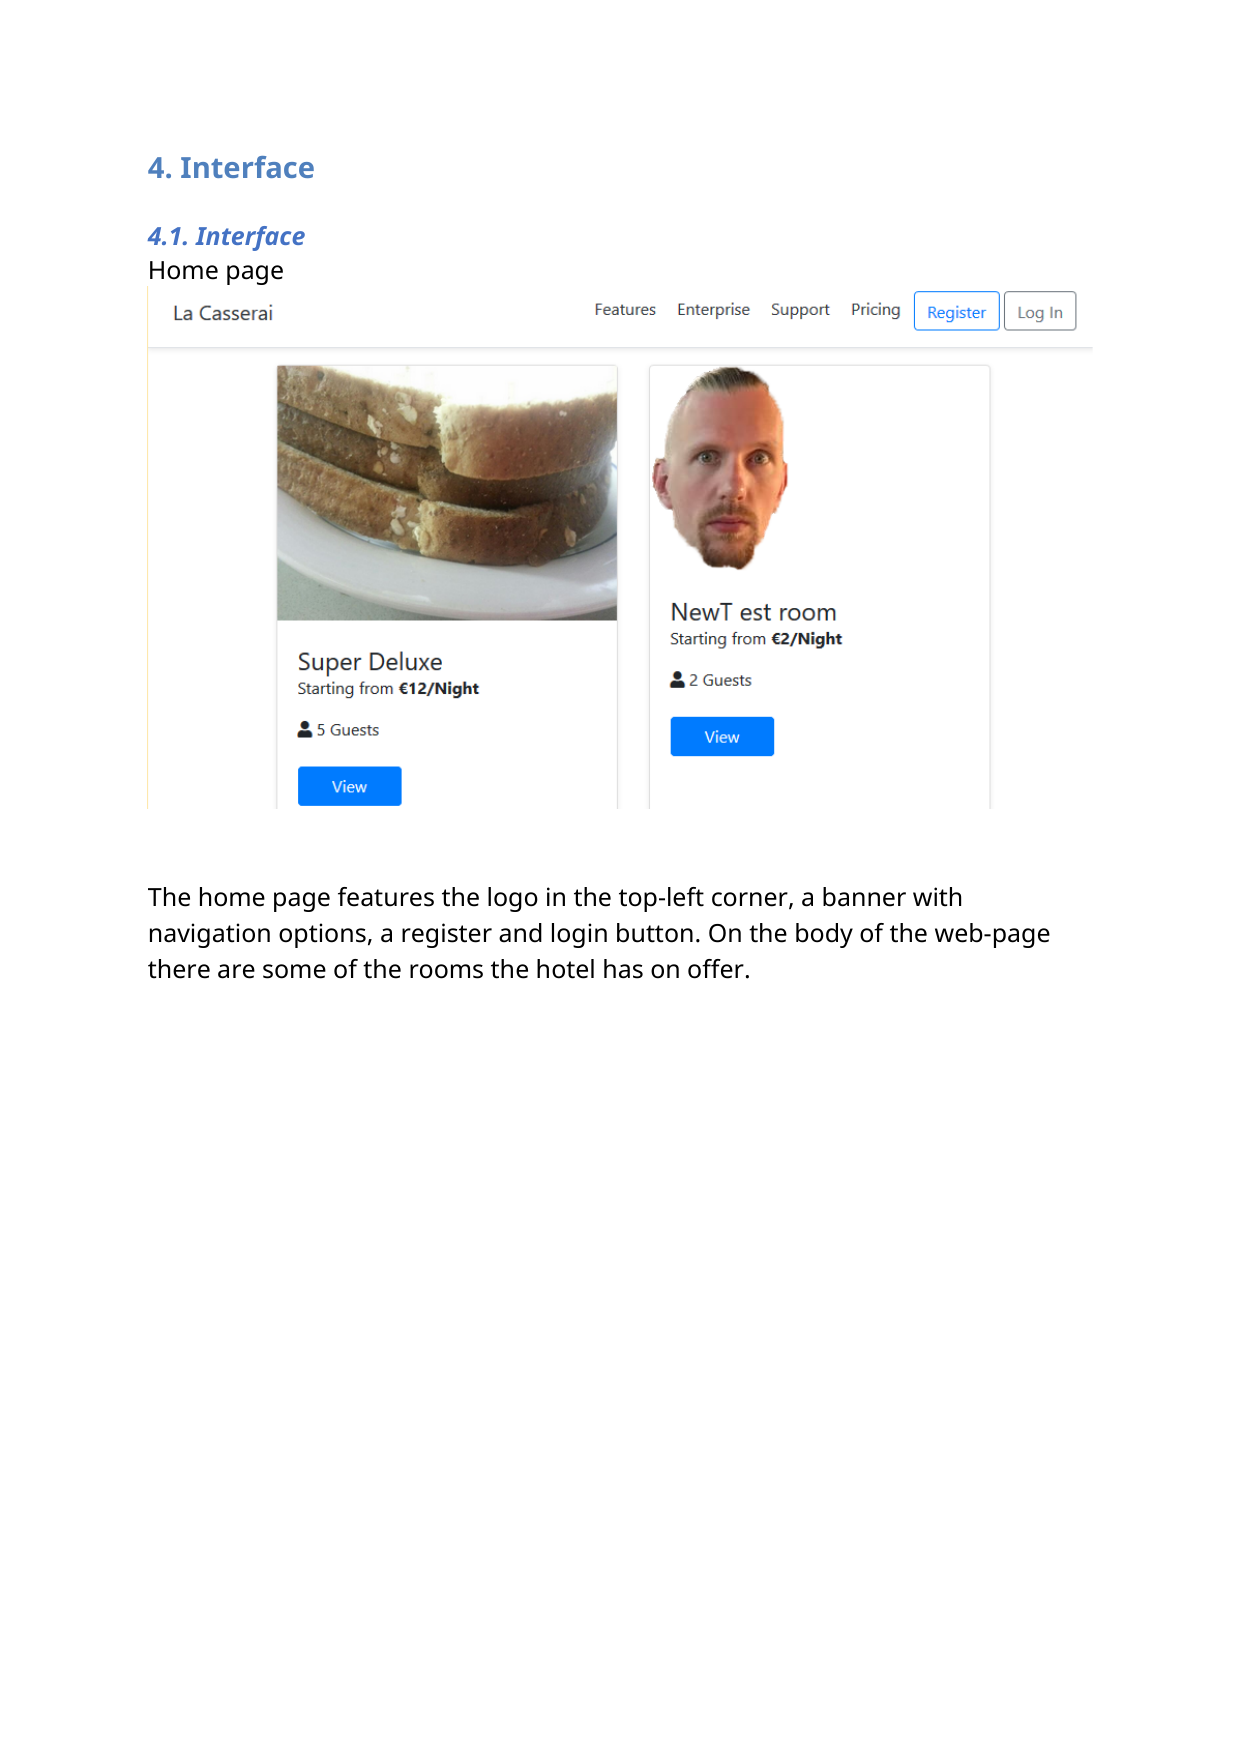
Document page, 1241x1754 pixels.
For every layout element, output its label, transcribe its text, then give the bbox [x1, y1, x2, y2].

text The home page features the logo in the top-left corner, a banner with navigation options, a register and login button. On the body of the web-page there are some of the rooms the hotel has on offer. [148, 880, 1093, 986]
picture [147, 286, 1093, 809]
text Home page [148, 253, 1093, 286]
subtitle 4. Interface [148, 148, 1093, 187]
subtitle 4.1. Interface [148, 218, 1093, 253]
